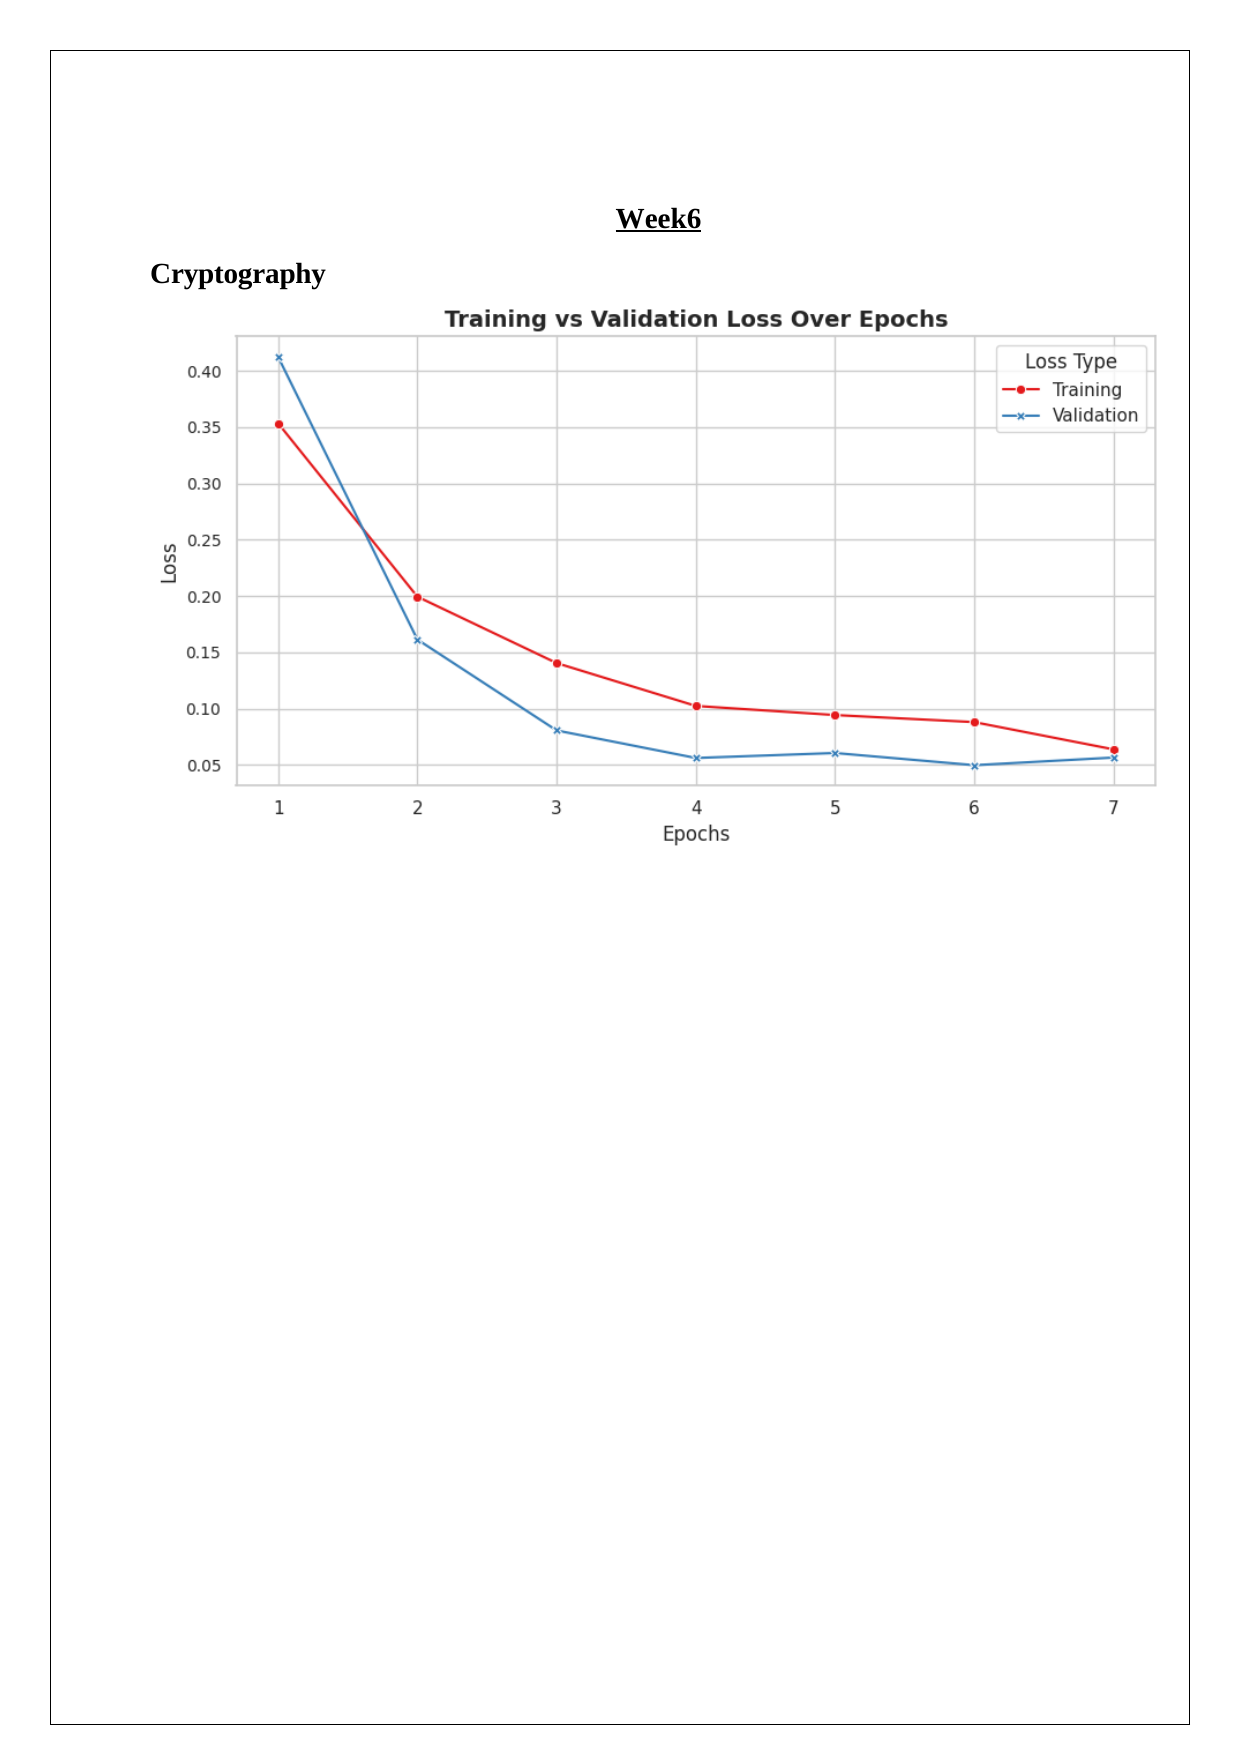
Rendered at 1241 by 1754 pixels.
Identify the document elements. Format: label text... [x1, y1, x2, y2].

picture [147, 299, 1167, 857]
text Week6 [150, 201, 1166, 235]
text Cryptography [150, 257, 1166, 290]
